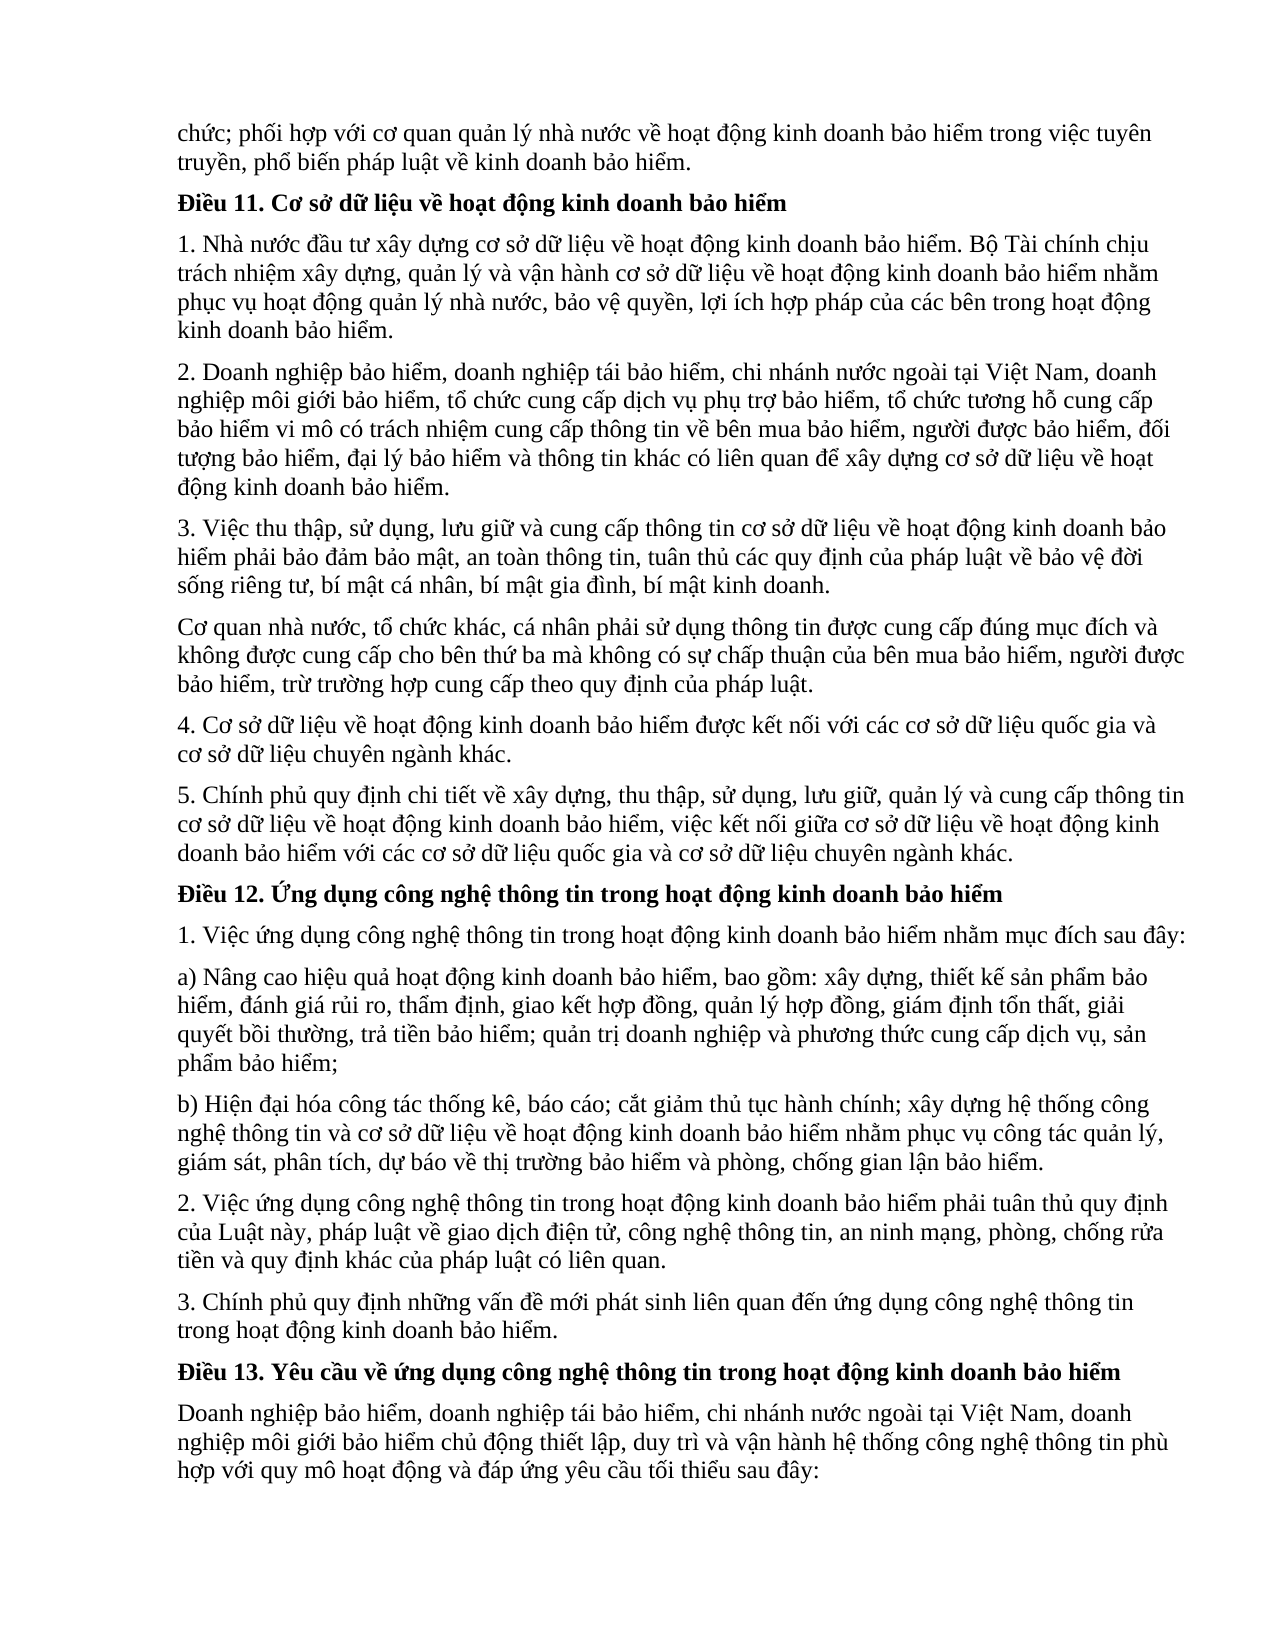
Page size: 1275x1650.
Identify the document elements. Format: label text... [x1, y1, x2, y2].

text 2. Doanh nghiệp bảo hiểm, doanh nghiệp tái bảo hiểm, chi nhánh nước ngoài tại Việt Nam, doanh nghiệp môi giới bảo hiểm, tổ chức cung cấp dịch vụ phụ trợ bảo hiểm, tổ chức tương hỗ cung cấp bảo hiểm vi mô có trách nhiệm cung cấp thông tin về bên mua bảo hiểm, người được bảo hiểm, đối tượng bảo hiểm, đại lý bảo hiểm và thông tin khác có liên quan để xây dựng cơ sở dữ liệu về hoạt động kinh doanh bảo hiểm. [177, 357, 1186, 501]
text 5. Chính phủ quy định chi tiết về xây dựng, thu thập, sử dụng, lưu giữ, quản lý và cung cấp thông tin cơ sở dữ liệu về hoạt động kinh doanh bảo hiểm, việc kết nối giữa cơ sở dữ liệu về hoạt động kinh doanh bảo hiểm với các cơ sở dữ liệu quốc gia và cơ sở dữ liệu chuyên ngành khác. [177, 781, 1186, 867]
text Điều 12. Ứng dụng công nghệ thông tin trong hoạt động kinh doanh bảo hiểm [177, 879, 1186, 908]
text 1. Việc ứng dụng công nghệ thông tin trong hoạt động kinh doanh bảo hiểm nhằm mục đích sau đây: [177, 921, 1186, 949]
text Điều 13. Yêu cầu về ứng dụng công nghệ thông tin trong hoạt động kinh doanh bảo hiểm [177, 1357, 1186, 1386]
text b) Hiện đại hóa công tác thống kê, báo cáo; cắt giảm thủ tục hành chính; xây dựng hệ thống công nghệ thông tin và cơ sở dữ liệu về hoạt động kinh doanh bảo hiểm nhằm phục vụ công tác quản lý, giám sát, phân tích, dự báo về thị trường bảo hiểm và phòng, chống gian lận bảo hiểm. [177, 1089, 1186, 1176]
text 3. Chính phủ quy định những vấn đề mới phát sinh liên quan đến ứng dụng công nghệ thông tin trong hoạt động kinh doanh bảo hiểm. [177, 1287, 1186, 1344]
text Điều 11. Cơ sở dữ liệu về hoạt động kinh doanh bảo hiểm [177, 188, 1186, 217]
text Doanh nghiệp bảo hiểm, doanh nghiệp tái bảo hiểm, chi nhánh nước ngoài tại Việt Nam, doanh nghiệp môi giới bảo hiểm chủ động thiết lập, duy trì và vận hành hệ thống công nghệ thông tin phù hợp với quy mô hoạt động và đáp ứng yêu cầu tối thiểu sau đây: [177, 1398, 1186, 1484]
text 2. Việc ứng dụng công nghệ thông tin trong hoạt động kinh doanh bảo hiểm phải tuân thủ quy định của Luật này, pháp luật về giao dịch điện tử, công nghệ thông tin, an ninh mạng, phòng, chống rửa tiền và quy định khác của pháp luật có liên quan. [177, 1188, 1186, 1274]
text a) Nâng cao hiệu quả hoạt động kinh doanh bảo hiểm, bao gồm: xây dựng, thiết kế sản phẩm bảo hiểm, đánh giá rủi ro, thẩm định, giao kết hợp đồng, quản lý hợp đồng, giám định tổn thất, giải quyết bồi thường, trả tiền bảo hiểm; quản trị doanh nghiệp và phương thức cung cấp dịch vụ, sản phẩm bảo hiểm; [177, 962, 1186, 1077]
text Cơ quan nhà nước, tổ chức khác, cá nhân phải sử dụng thông tin được cung cấp đúng mục đích và không được cung cấp cho bên thứ ba mà không có sự chấp thuận của bên mua bảo hiểm, người được bảo hiểm, trừ trường hợp cung cấp theo quy định của pháp luật. [177, 612, 1186, 698]
text 1. Nhà nước đầu tư xây dựng cơ sở dữ liệu về hoạt động kinh doanh bảo hiểm. Bộ Tài chính chịu trách nhiệm xây dựng, quản lý và vận hành cơ sở dữ liệu về hoạt động kinh doanh bảo hiểm nhằm phục vụ hoạt động quản lý nhà nước, bảo vệ quyền, lợi ích hợp pháp của các bên trong hoạt động kinh doanh bảo hiểm. [177, 229, 1186, 344]
text 4. Cơ sở dữ liệu về hoạt động kinh doanh bảo hiểm được kết nối với các cơ sở dữ liệu quốc gia và cơ sở dữ liệu chuyên ngành khác. [177, 711, 1186, 768]
text 3. Việc thu thập, sử dụng, lưu giữ và cung cấp thông tin cơ sở dữ liệu về hoạt động kinh doanh bảo hiểm phải bảo đảm bảo mật, an toàn thông tin, tuân thủ các quy định của pháp luật về bảo vệ đời sống riêng tư, bí mật cá nhân, bí mật gia đình, bí mật kinh doanh. [177, 513, 1186, 599]
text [177, 118, 1186, 176]
